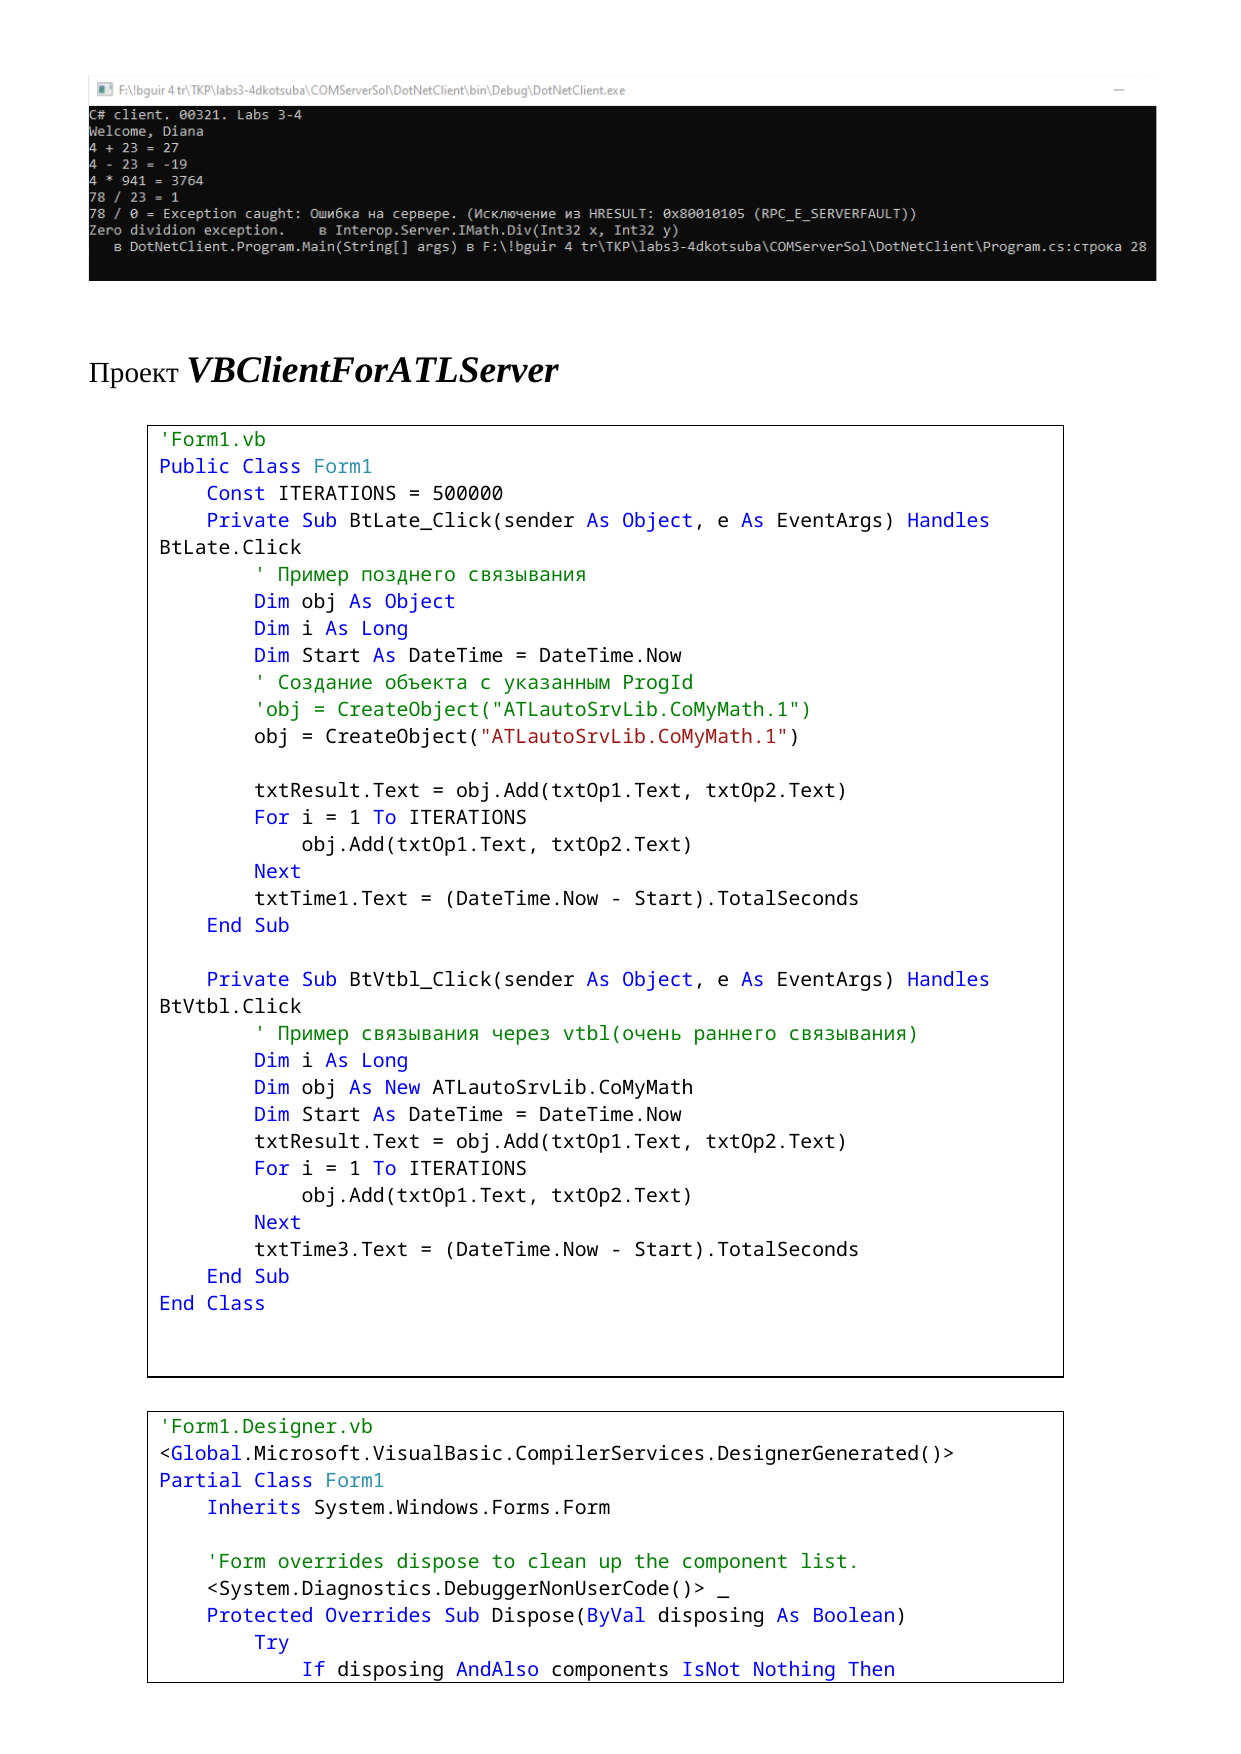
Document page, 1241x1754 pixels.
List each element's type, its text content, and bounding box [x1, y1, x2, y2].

picture [88, 75, 1157, 281]
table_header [148, 1412, 1063, 1682]
table_header 'Form1.vb Public Class Form1 Const ITERATIONS = 500000 Private Sub BtLate_Click(sender As Object, e As EventArgs) Handles BtLate.Click ' Пример позднего связывания Dim obj As Object Dim i As Long Dim Start As DateTime = DateTime.Now ' Создание объекта с указанным ProgId 'obj = CreateObject("ATLautoSrvLib.CoMyMath.1") obj = CreateObject("ATLautoSrvLib.CoMyMath.1") txtResult.Text = obj.Add(txtOp1.Text, txtOp2.Text) For i = 1 To ITERATIONS obj.Add(txtOp1.Text, txtOp2.Text) Next txtTime1.Text = (DateTime.Now - Start).TotalSeconds End Sub Private Sub BtVtbl_Click(sender As Object, e As EventArgs) Handles BtVtbl.Click ' Пример связывания через vtbl(очень раннего связывания) Dim i As Long Dim obj As New ATLautoSrvLib.CoMyMath Dim Start As DateTime = DateTime.Now txtResult.Text = obj.Add(txtOp1.Text, txtOp2.Text) For i = 1 To ITERATIONS obj.Add(txtOp1.Text, txtOp2.Text) Next txtTime3.Text = (DateTime.Now - Start).TotalSeconds End Sub End Class [148, 426, 1063, 1376]
text Проект VBClientForATLServer [89, 348, 1156, 391]
